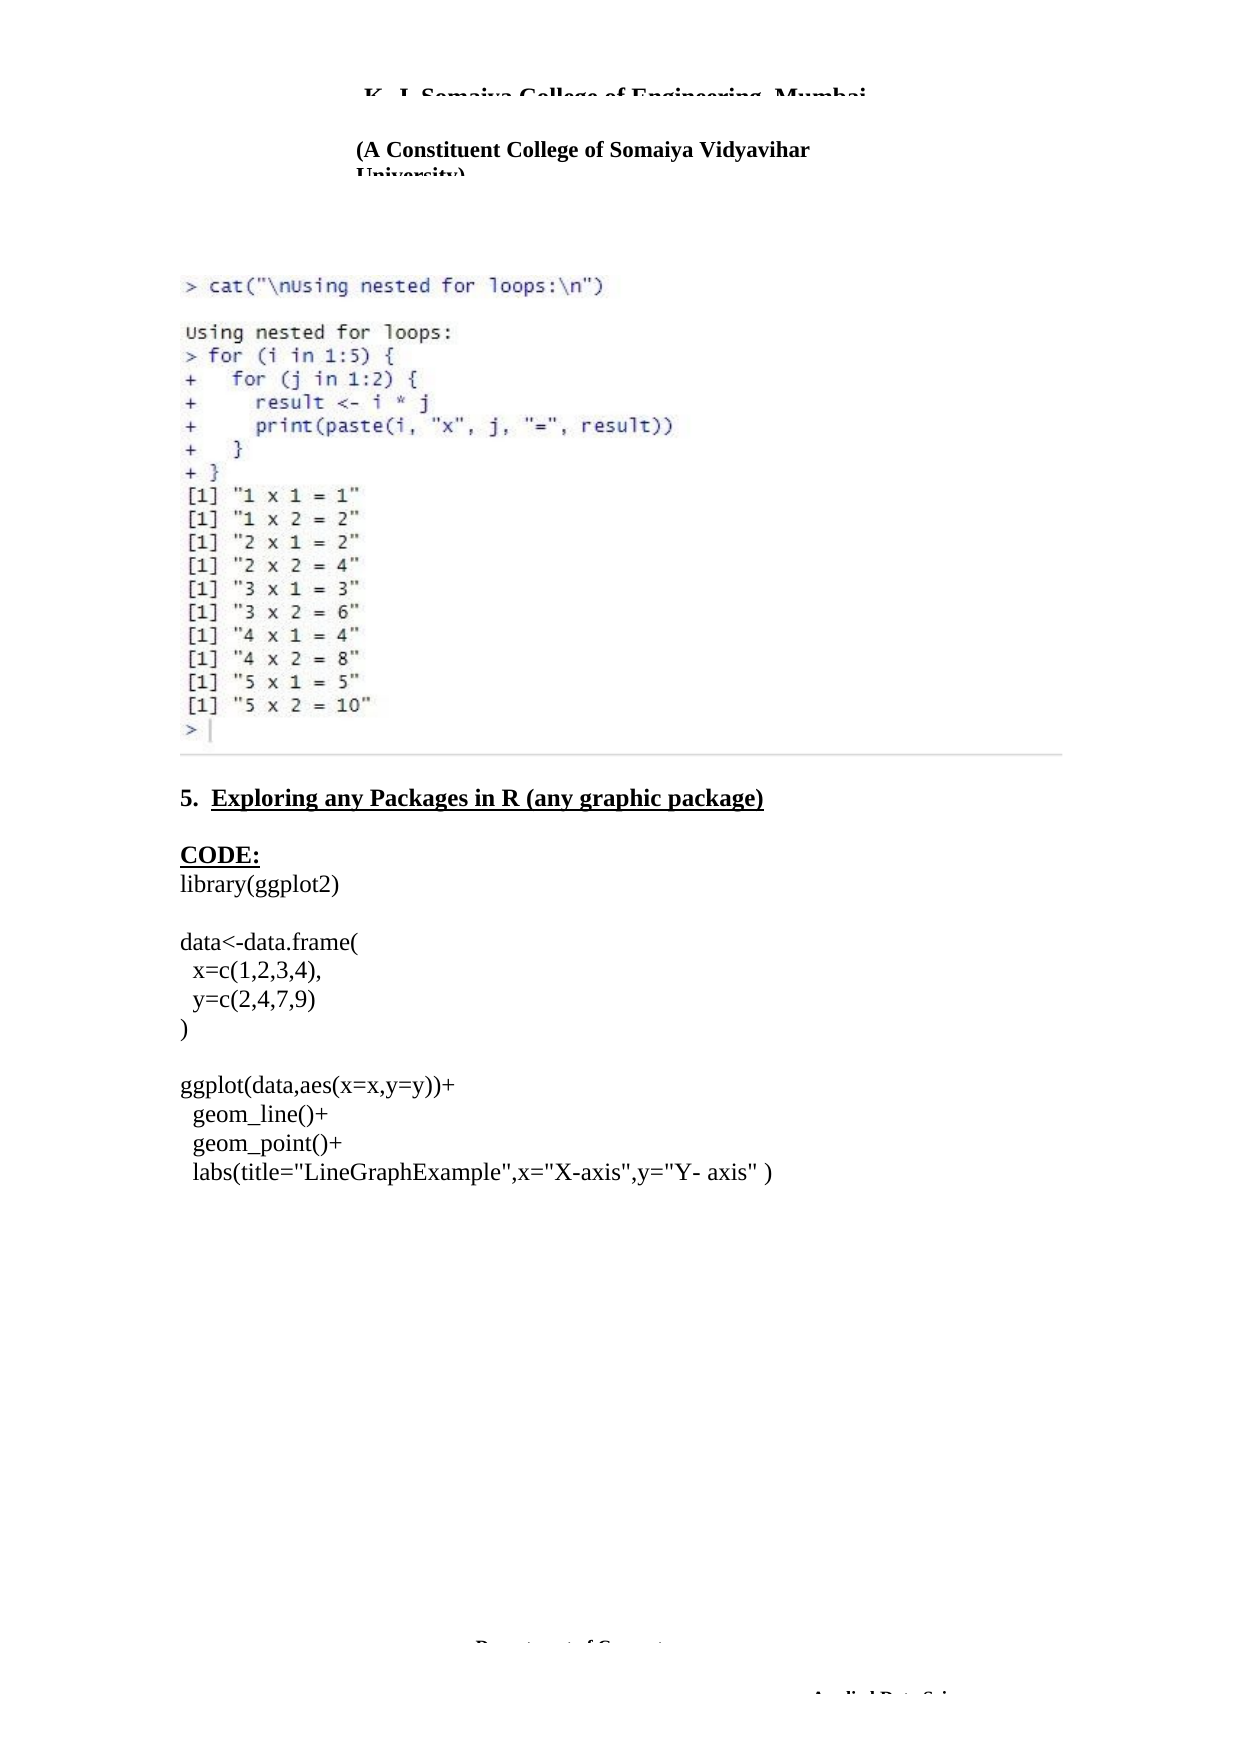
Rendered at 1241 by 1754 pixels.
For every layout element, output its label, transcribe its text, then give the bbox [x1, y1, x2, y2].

text y=c(2,4,7,9) [192, 984, 1109, 1013]
subtitle Exploring any Packages in R (any graphic package) [180, 783, 1109, 812]
text ) [180, 1013, 1109, 1042]
text ggplot(data,aes(x=x,y=y))+ geom_line()+ geom_point()+ [180, 1071, 457, 1157]
text labs(title="LineGraphExample",x="X-axis",y="Y- axis" ) [192, 1157, 1109, 1186]
picture [180, 275, 1063, 757]
text library(ggplot2) [180, 869, 1109, 898]
text CODE: [180, 841, 1109, 869]
text data<-data.frame( x=c(1,2,3,4), [180, 927, 360, 984]
